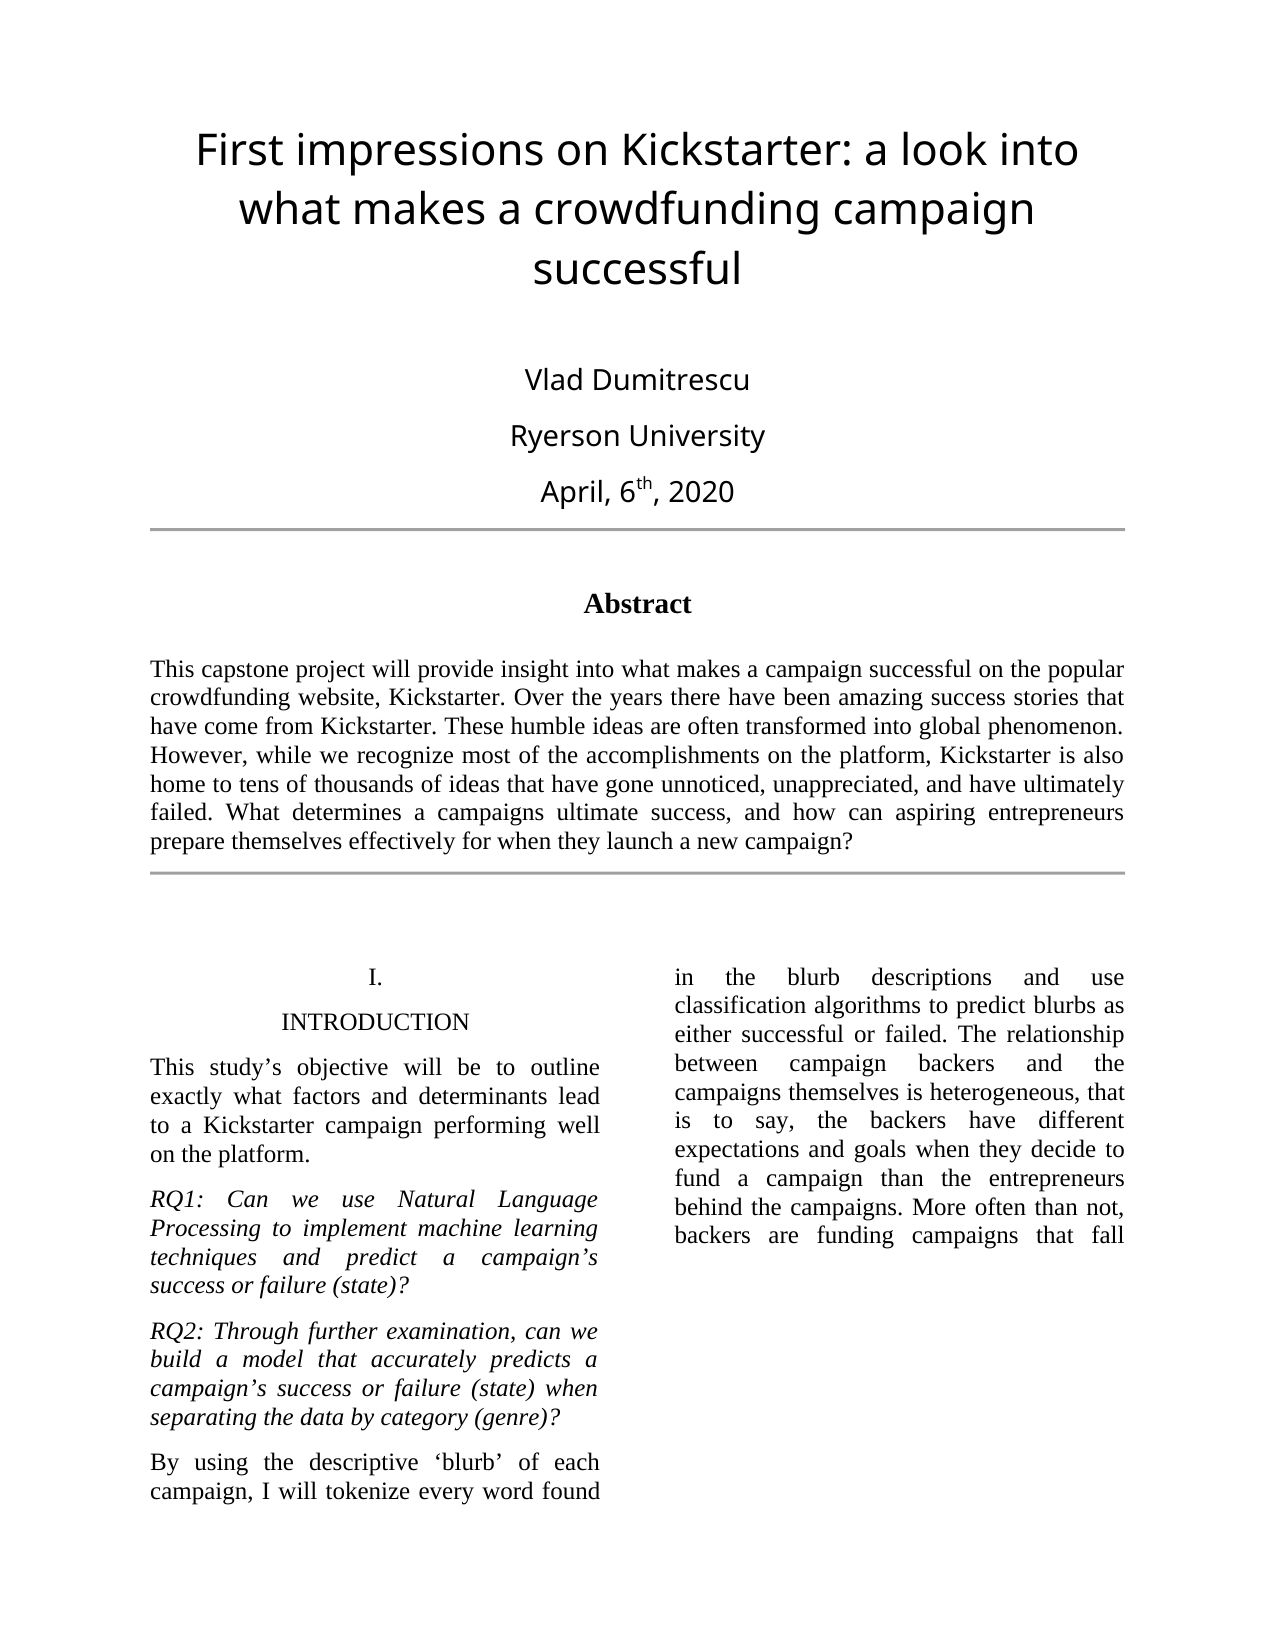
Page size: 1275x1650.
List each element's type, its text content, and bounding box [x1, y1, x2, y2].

text Abstract [150, 587, 1125, 620]
text Ryerson University [150, 415, 1125, 455]
text Vlad Dumitrescu [150, 359, 1125, 399]
text First impressions on Kickstarter: a look into what makes a crowdfunding campaign successful [150, 118, 1125, 297]
text This capstone project will provide insight into what makes a campaign successful on the popular crowdfunding website, Kickstarter. Over the years there have been amazing success stories that have come from Kickstarter. These humble ideas are often transformed into global phenomenon. However, while we recognize most of the accomplishments on the platform, Kickstarter is also home to tens of thousands of ideas that have gone unnoticed, unappreciated, and have ultimately failed. What determines a campaigns ultimate success, and how can aspiring entrepreneurs prepare themselves effectively for when they launch a new campaign? [150, 654, 1125, 855]
text This study’s objective will be to outline exactly what factors and determinants lead to a Kickstarter campaign performing well on the platform. [150, 1052, 601, 1167]
text April, 6th, 2020 [150, 472, 1125, 511]
text INTRODUCTION [150, 1007, 601, 1036]
text RQ2: Through further examination, can we build a model that accurately predicts a campaign’s success or failure (state) when separating the data by category (genre)? [150, 1316, 601, 1431]
text RQ1: Can we use Natural Language Processing to implement machine learning techniques and predict a campaign’s success or failure (state)? [150, 1184, 601, 1299]
text I. [150, 962, 601, 990]
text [150, 1447, 601, 1505]
